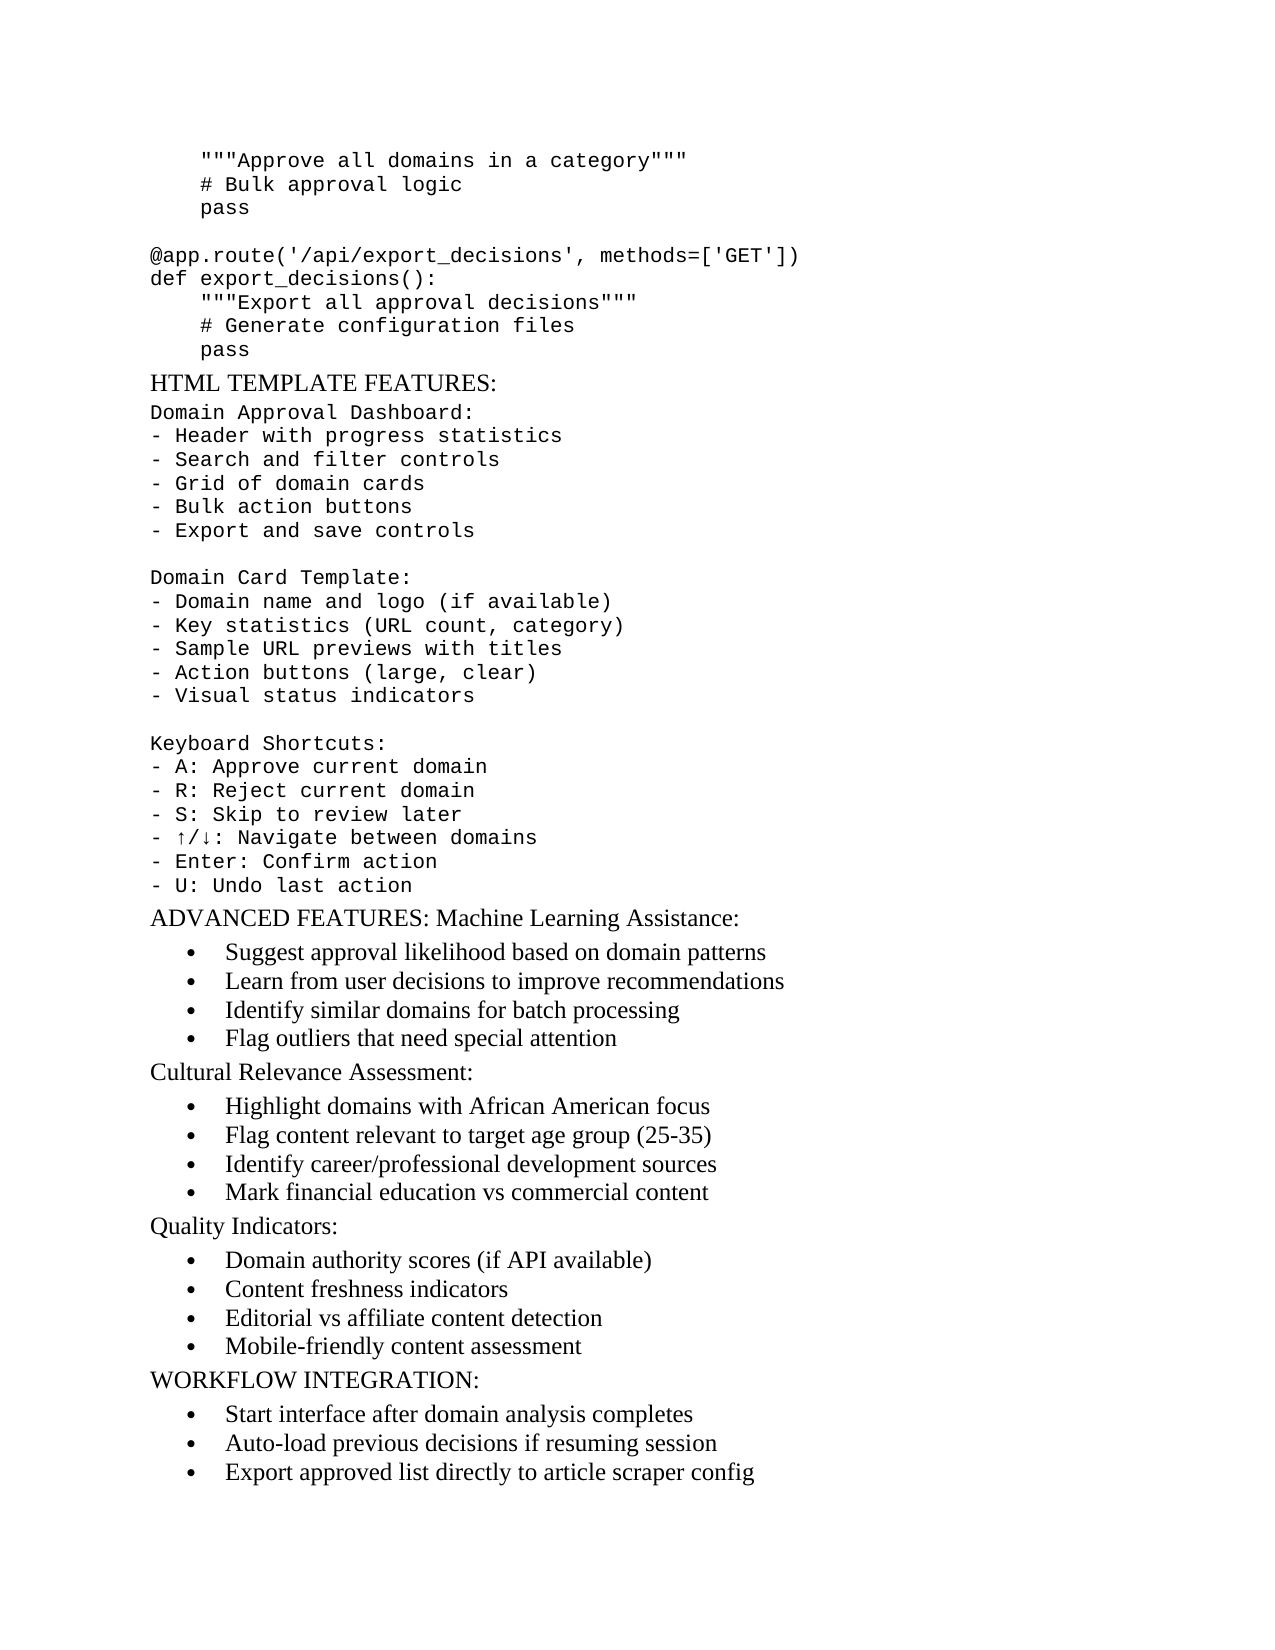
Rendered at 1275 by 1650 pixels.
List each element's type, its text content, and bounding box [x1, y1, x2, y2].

list Suggest approval likelihood based on domain patterns [187, 937, 1125, 966]
text # Generate configuration files [150, 316, 1125, 339]
text Quality Indicators: [150, 1211, 1125, 1240]
text @app.route('/api/export_decisions', methods=['GET']) [150, 244, 1125, 268]
text ADVANCED FEATURES: Machine Learning Assistance: [150, 903, 1125, 932]
text """Export all approval decisions""" [150, 292, 1125, 316]
text HTML TEMPLATE FEATURES: [150, 368, 1125, 397]
text pass [150, 197, 1125, 221]
text - Domain name and logo (if available) [150, 591, 1125, 614]
list Domain authority scores (if API available) [187, 1245, 1125, 1274]
text WORKFLOW INTEGRATION: [150, 1365, 1125, 1394]
text Keyboard Shortcuts: [150, 733, 1125, 756]
text Domain Card Template: [150, 567, 1125, 591]
text - Action buttons (large, clear) [150, 662, 1125, 686]
list Editorial vs affiliate content detection [187, 1303, 1125, 1331]
list Flag content relevant to target age group (25-35) [187, 1120, 1125, 1149]
text - Header with progress statistics [150, 425, 1125, 449]
text - ↑/↓: Navigate between domains [150, 827, 1125, 851]
text - Visual status indicators [150, 686, 1125, 709]
list Content freshness indicators [187, 1274, 1125, 1303]
text - U: Undo last action [150, 875, 1125, 898]
list Start interface after domain analysis completes [187, 1399, 1125, 1428]
list Identify similar domains for batch processing [187, 995, 1125, 1023]
text Cultural Relevance Assessment: [150, 1057, 1125, 1086]
text - Enter: Confirm action [150, 851, 1125, 875]
list Export approved list directly to article scraper config [187, 1457, 1125, 1485]
text - Export and save controls [150, 520, 1125, 544]
text - Bulk action buttons [150, 496, 1125, 520]
text # Bulk approval logic [150, 174, 1125, 197]
list Flag outliers that need special attention [187, 1023, 1125, 1052]
list Learn from user decisions to improve recommendations [187, 966, 1125, 995]
text - R: Reject current domain [150, 780, 1125, 804]
list Mobile-friendly content assessment [187, 1331, 1125, 1360]
text - A: Approve current domain [150, 756, 1125, 780]
text Domain Approval Dashboard: [150, 402, 1125, 425]
list Highlight domains with African American focus [187, 1091, 1125, 1120]
text - Key statistics (URL count, category) [150, 614, 1125, 638]
text def export_decisions(): [150, 268, 1125, 292]
text - Sample URL previews with titles [150, 638, 1125, 662]
text """Approve all domains in a category""" [150, 150, 1125, 174]
list Mark financial education vs commercial content [187, 1177, 1125, 1206]
list Identify career/professional development sources [187, 1149, 1125, 1177]
text pass [150, 339, 1125, 363]
list Auto-load previous decisions if resuming session [187, 1428, 1125, 1457]
text - Grid of domain cards [150, 473, 1125, 496]
text - S: Skip to review later [150, 804, 1125, 827]
text - Search and filter controls [150, 449, 1125, 473]
